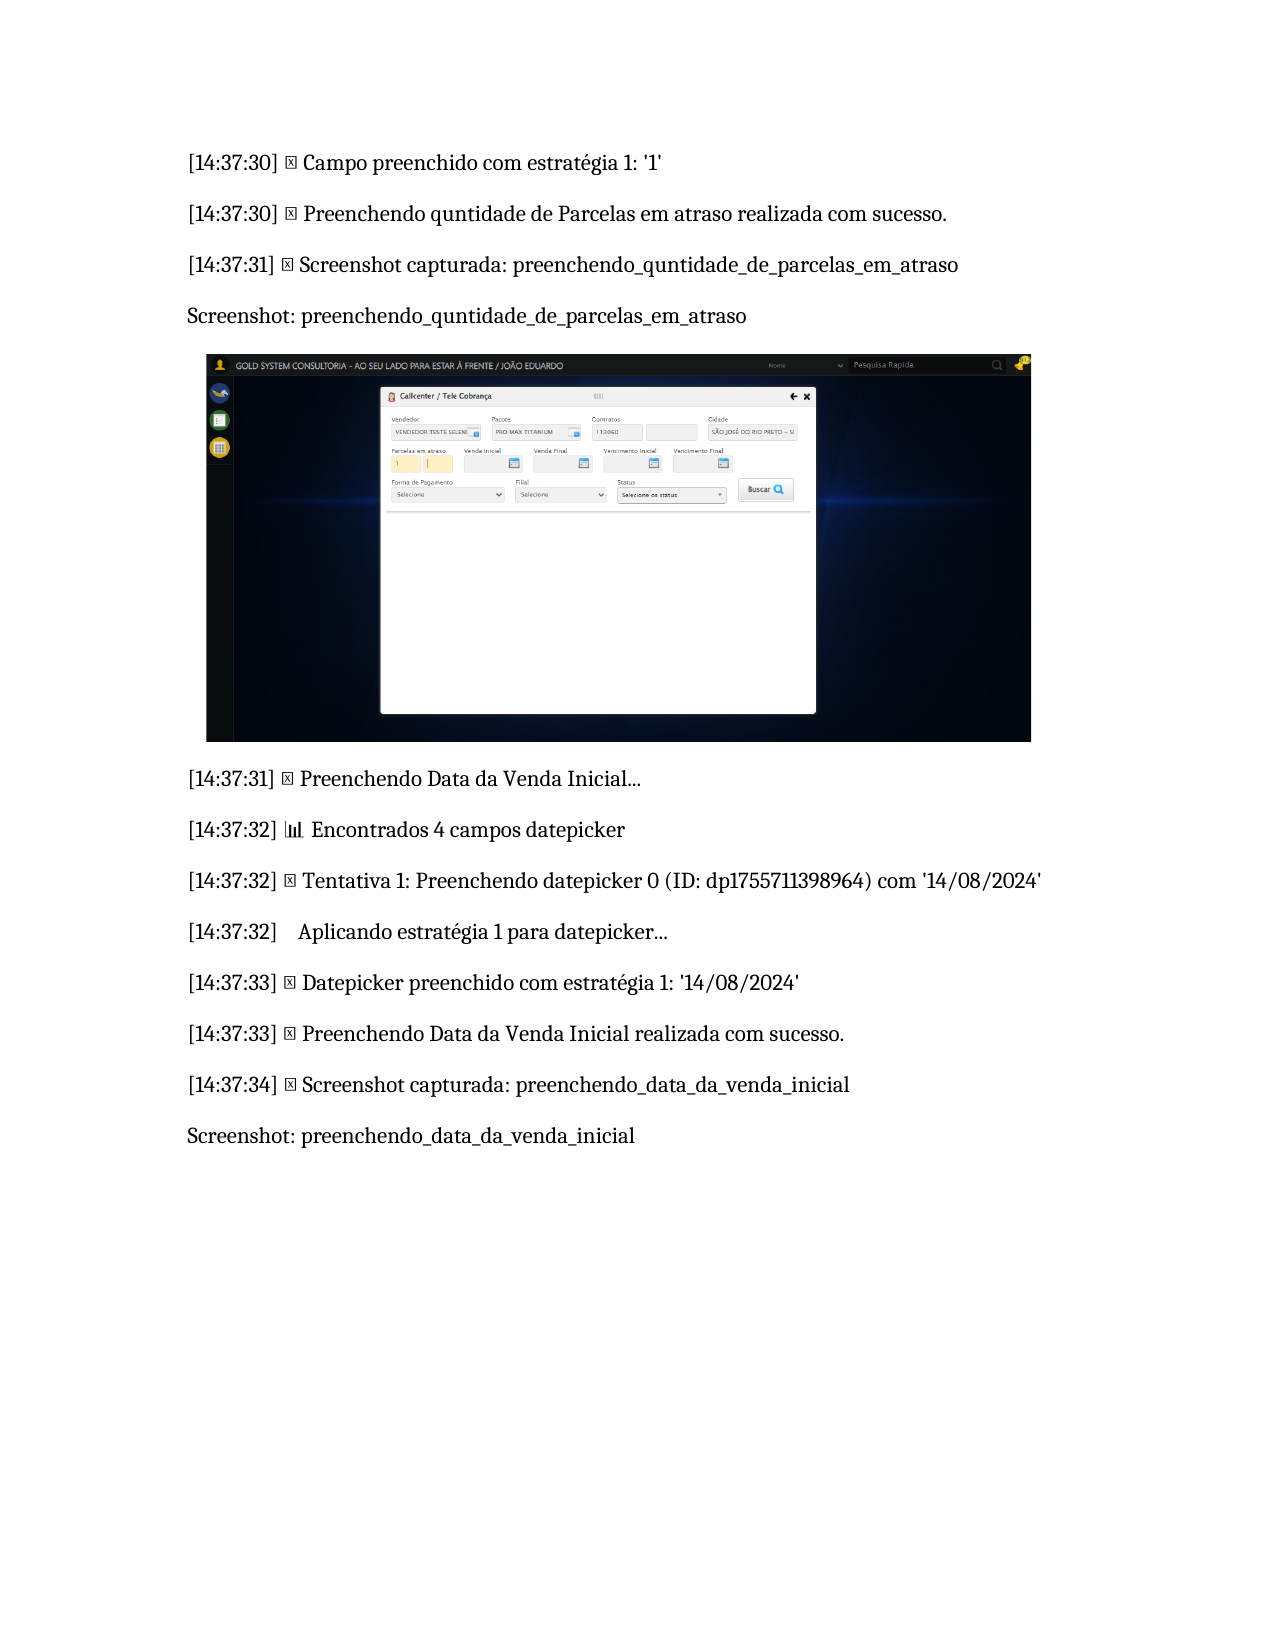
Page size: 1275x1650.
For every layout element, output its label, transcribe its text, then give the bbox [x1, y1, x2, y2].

text [14:37:33] ✅ Preenchendo Data da Venda Inicial realizada com sucesso. [187, 1021, 1087, 1047]
text [14:37:32] Aplicando estratégia 1 para datepicker... [187, 919, 1087, 945]
text [14:37:34] 📸 Screenshot capturada: preenchendo_data_da_venda_inicial [187, 1072, 1087, 1098]
text Screenshot: preenchendo_quntidade_de_parcelas_em_atraso [187, 303, 1087, 329]
picture [206, 354, 1032, 742]
text [14:37:30] ✅ Preenchendo quntidade de Parcelas em atraso realizada com sucesso. [187, 201, 1087, 227]
text [14:37:32] 🎯 Tentativa 1: Preenchendo datepicker 0 (ID: dp1755711398964) com '14/08/2024' [187, 868, 1087, 894]
text [14:37:33] ✅ Datepicker preenchido com estratégia 1: '14/08/2024' [187, 970, 1087, 996]
text [14:37:31] 🔄 Preenchendo Data da Venda Inicial... [187, 766, 1087, 792]
text [14:37:32] 📊 Encontrados 4 campos datepicker [187, 817, 1087, 843]
text Screenshot: preenchendo_data_da_venda_inicial [187, 1123, 1087, 1149]
text [14:37:31] 📸 Screenshot capturada: preenchendo_quntidade_de_parcelas_em_atraso [187, 252, 1087, 278]
text [14:37:30] ✅ Campo preenchido com estratégia 1: '1' [187, 150, 1087, 176]
